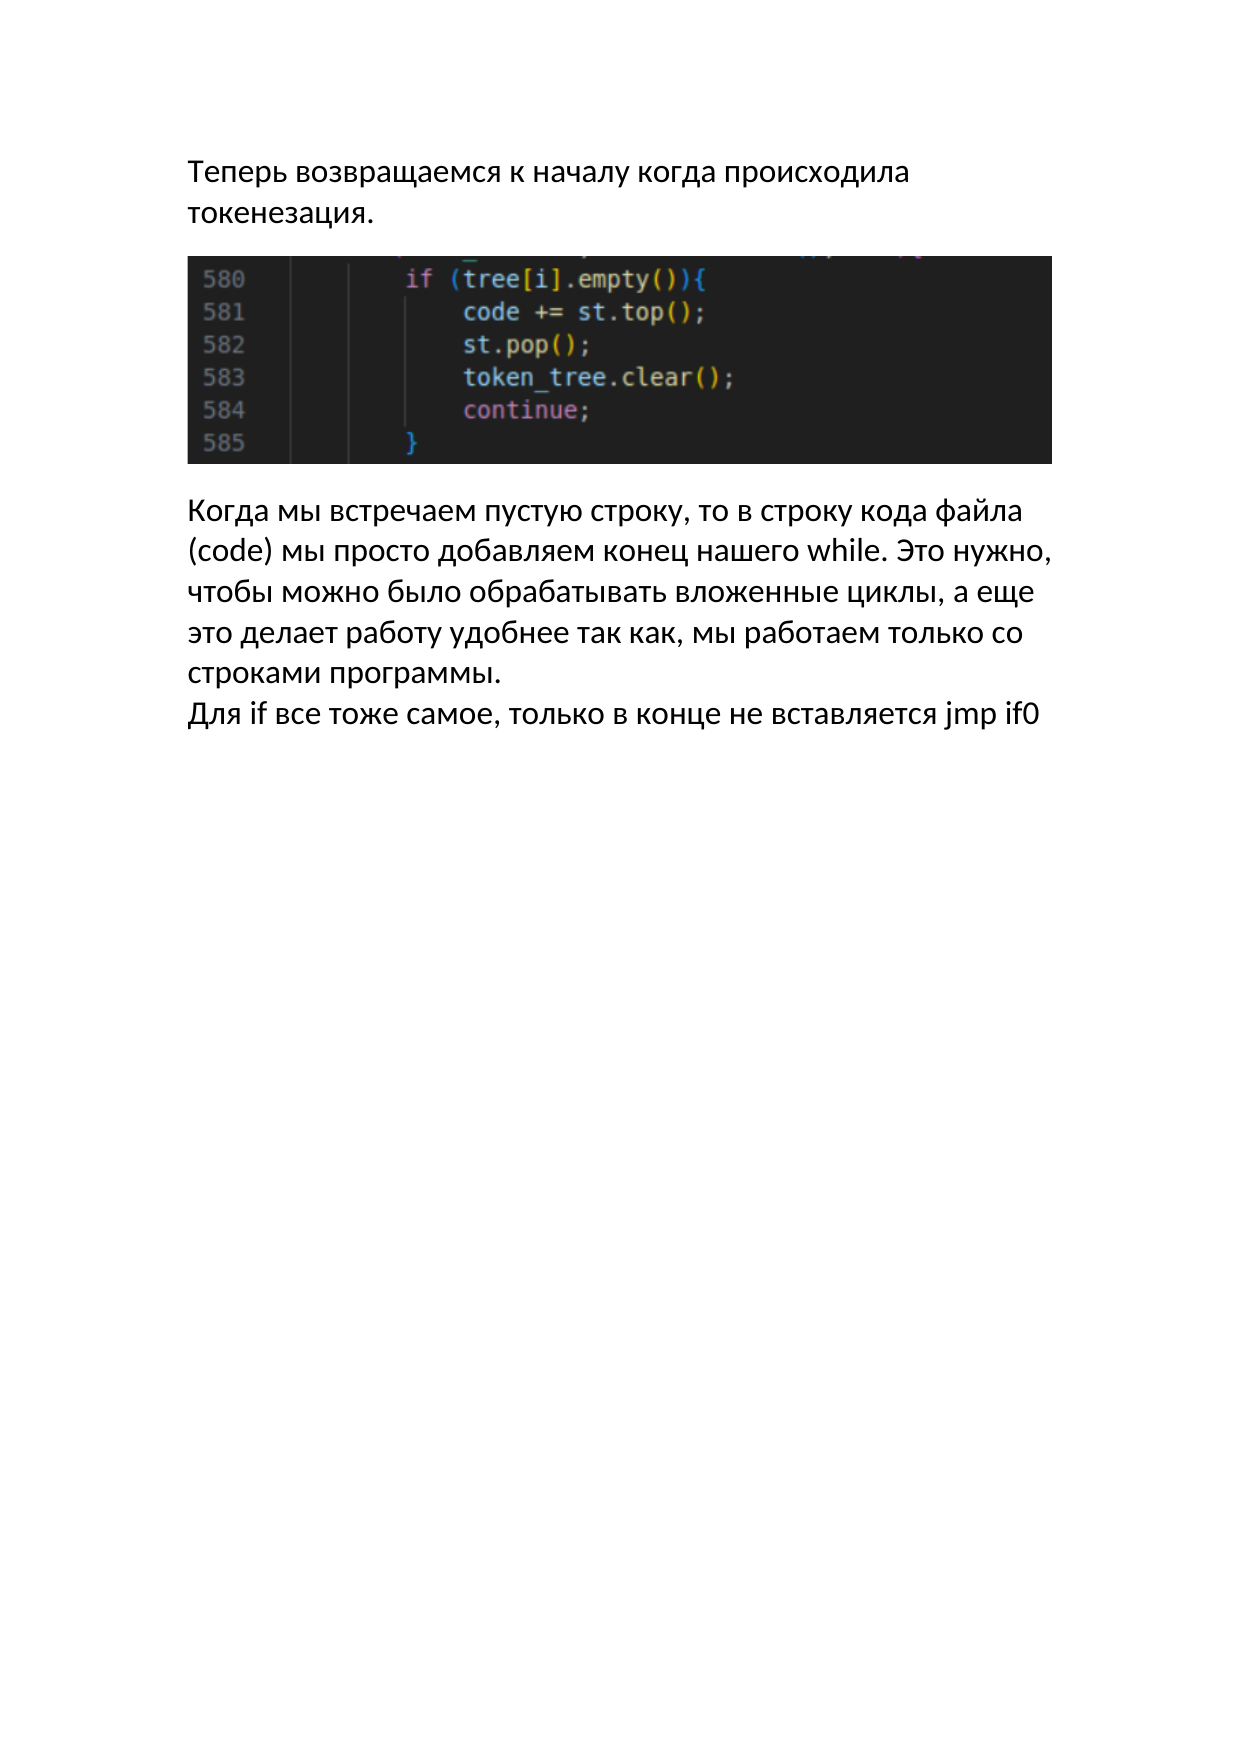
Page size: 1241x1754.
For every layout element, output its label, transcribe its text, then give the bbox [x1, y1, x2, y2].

picture [187, 256, 1052, 464]
text Когда мы встречаем пустую строку, то в строку кода файла (code) мы просто добавляем конец нашего while. Это нужно, чтобы можно было обрабатывать вложенные циклы, а еще это делает работу удобнее так как, мы работаем только со строками программы. Для if все тоже самое, только в конце не вставляется jmp if0 [187, 463, 1053, 758]
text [187, 150, 1053, 257]
